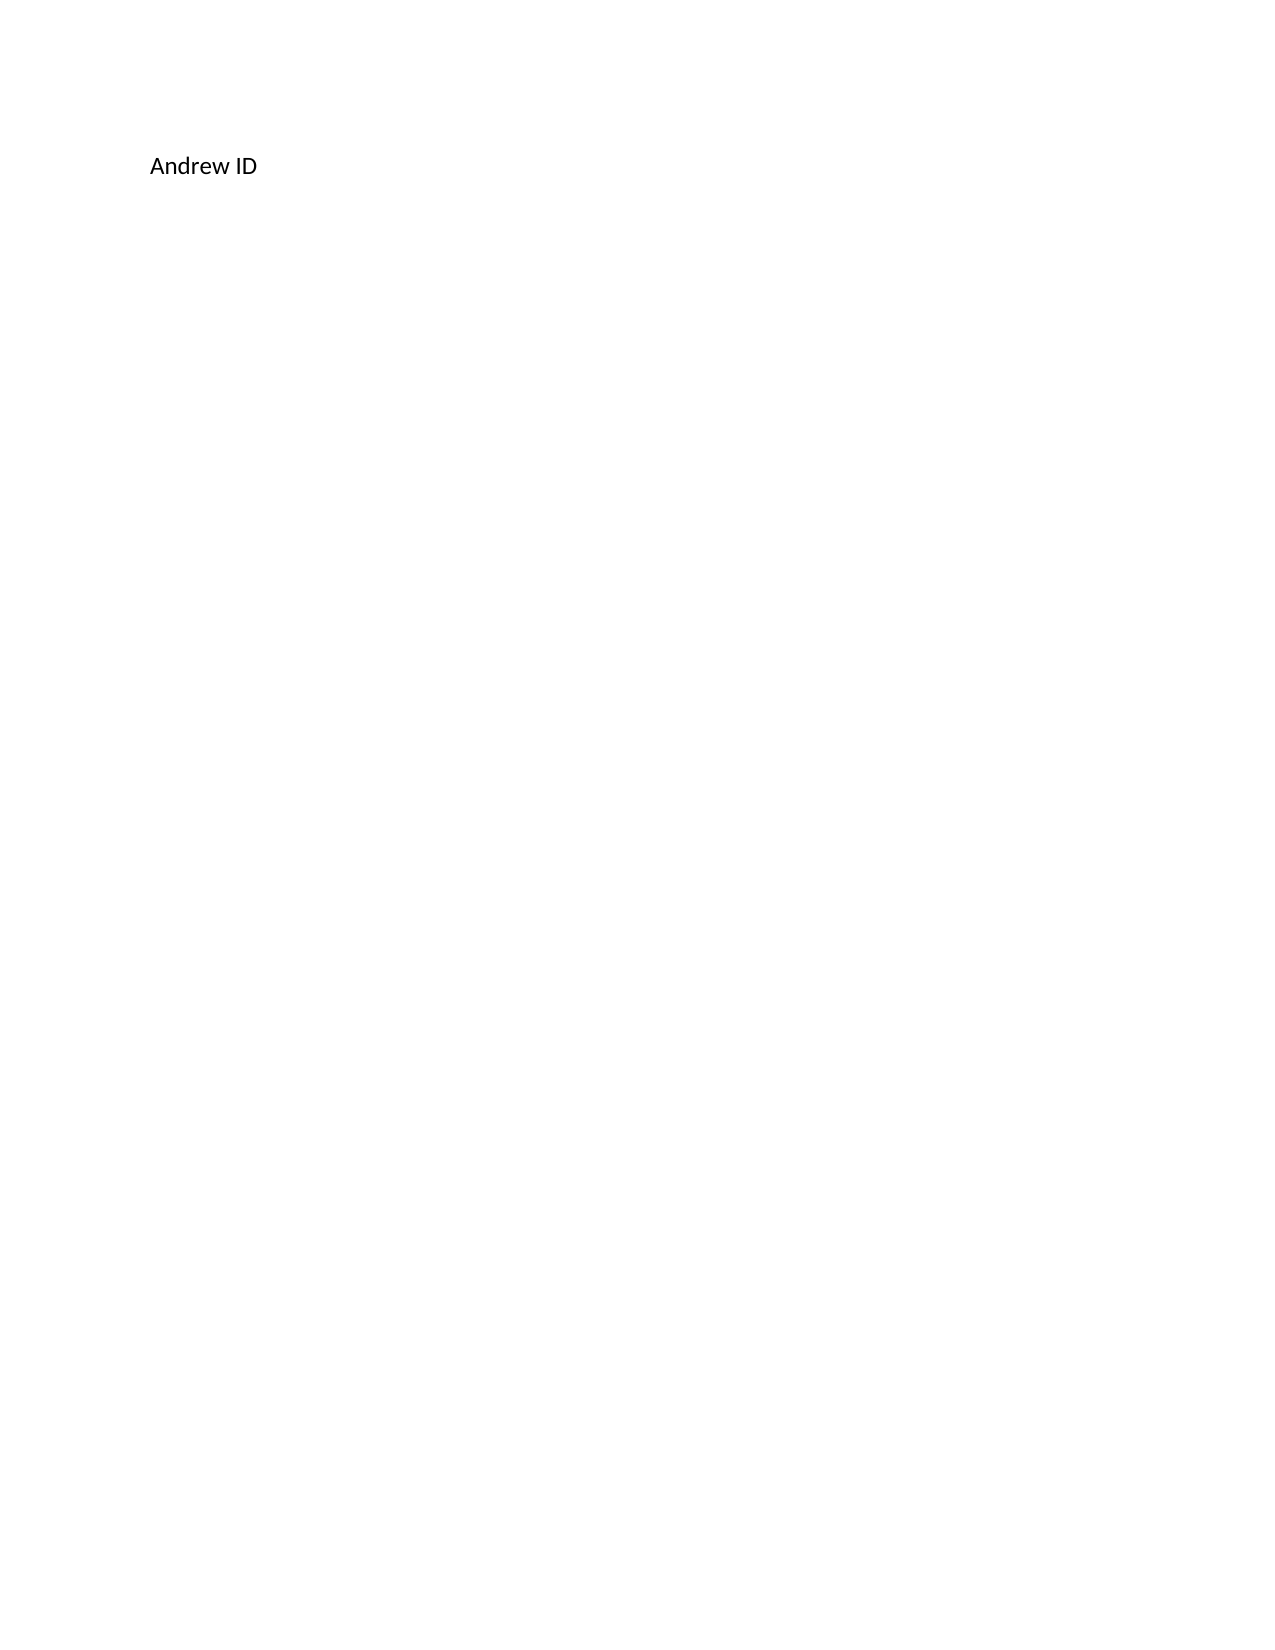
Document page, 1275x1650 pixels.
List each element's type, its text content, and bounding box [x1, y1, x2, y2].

text Andrew ID [150, 150, 1125, 181]
